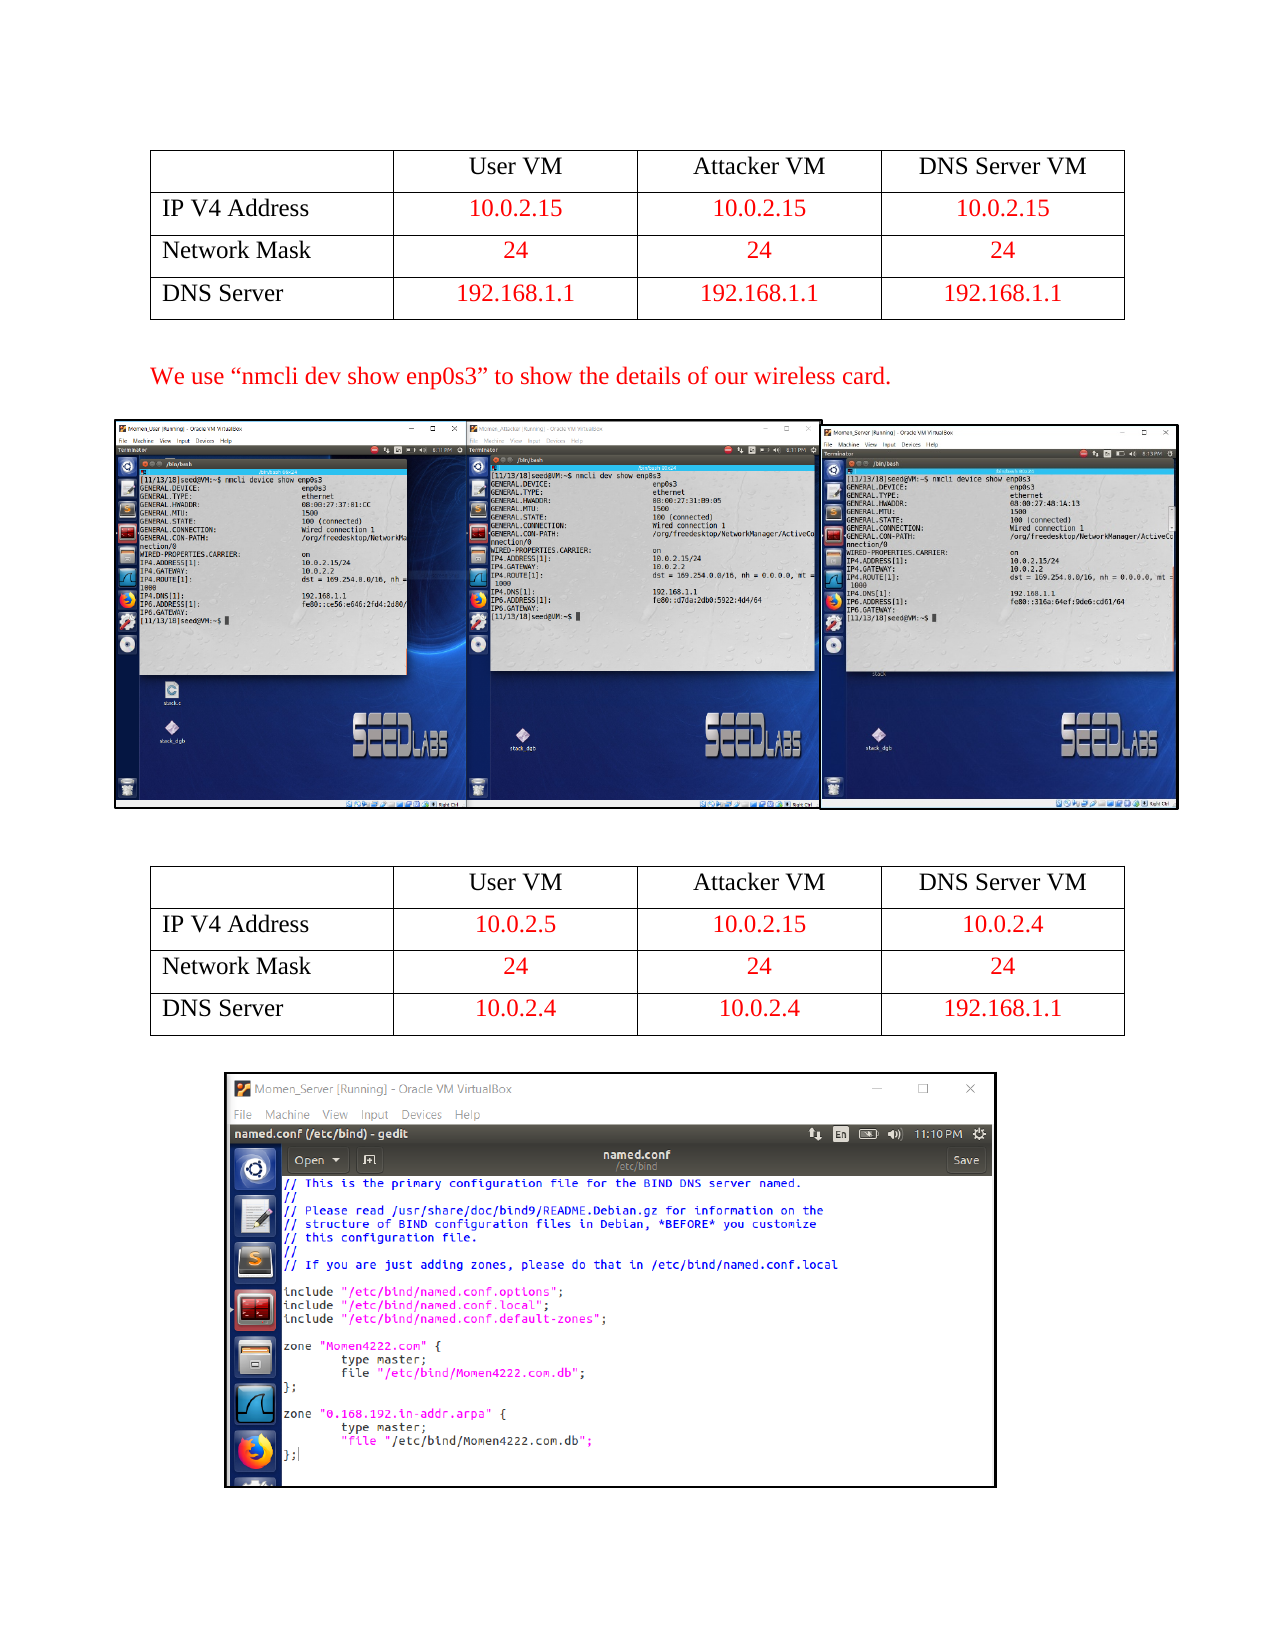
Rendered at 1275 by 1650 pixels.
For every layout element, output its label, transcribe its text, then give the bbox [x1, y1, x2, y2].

table_cell Network Mask [151, 236, 393, 277]
picture [116, 421, 821, 807]
picture [226, 1074, 994, 1486]
table_header DNS Server VM [882, 151, 1124, 192]
table_header User VM [394, 151, 637, 192]
table_cell 10.0.2.4 [638, 994, 881, 1035]
table_cell 10.0.2.15 [638, 909, 881, 950]
table_cell IP V4 Address [151, 909, 393, 950]
table_cell DNS Server [151, 278, 393, 319]
table_cell Network Mask [151, 951, 393, 992]
table_header DNS Server VM [882, 867, 1124, 908]
table_cell 24 [882, 236, 1124, 277]
table_header [151, 151, 393, 192]
table_header Attacker VM [638, 151, 881, 192]
table_cell 192.168.1.1 [394, 278, 637, 319]
table_header User VM [394, 867, 637, 908]
table_header [151, 867, 393, 908]
table_cell 192.168.1.1 [882, 278, 1124, 319]
table_cell 10.0.2.15 [882, 193, 1124, 234]
table_cell 10.0.2.15 [638, 193, 881, 234]
table_header Attacker VM [638, 867, 881, 908]
table_cell 192.168.1.1 [882, 994, 1124, 1035]
table_cell DNS Server [151, 994, 393, 1035]
table_cell 192.168.1.1 [638, 278, 881, 319]
table_cell 24 [638, 951, 881, 992]
table_cell 24 [638, 236, 881, 277]
table_cell 10.0.2.4 [882, 909, 1124, 950]
table_cell 10.0.2.15 [394, 193, 637, 234]
table_cell IP V4 Address [151, 193, 393, 234]
table_cell 24 [394, 951, 637, 992]
table_cell 10.0.2.5 [394, 909, 637, 950]
table_cell 24 [394, 236, 637, 277]
text We use “nmcli dev show enp0s3” to show the details of our wireless card. [150, 361, 1125, 390]
picture [821, 426, 1176, 808]
table_cell 10.0.2.4 [394, 994, 637, 1035]
table_cell 24 [882, 951, 1124, 992]
